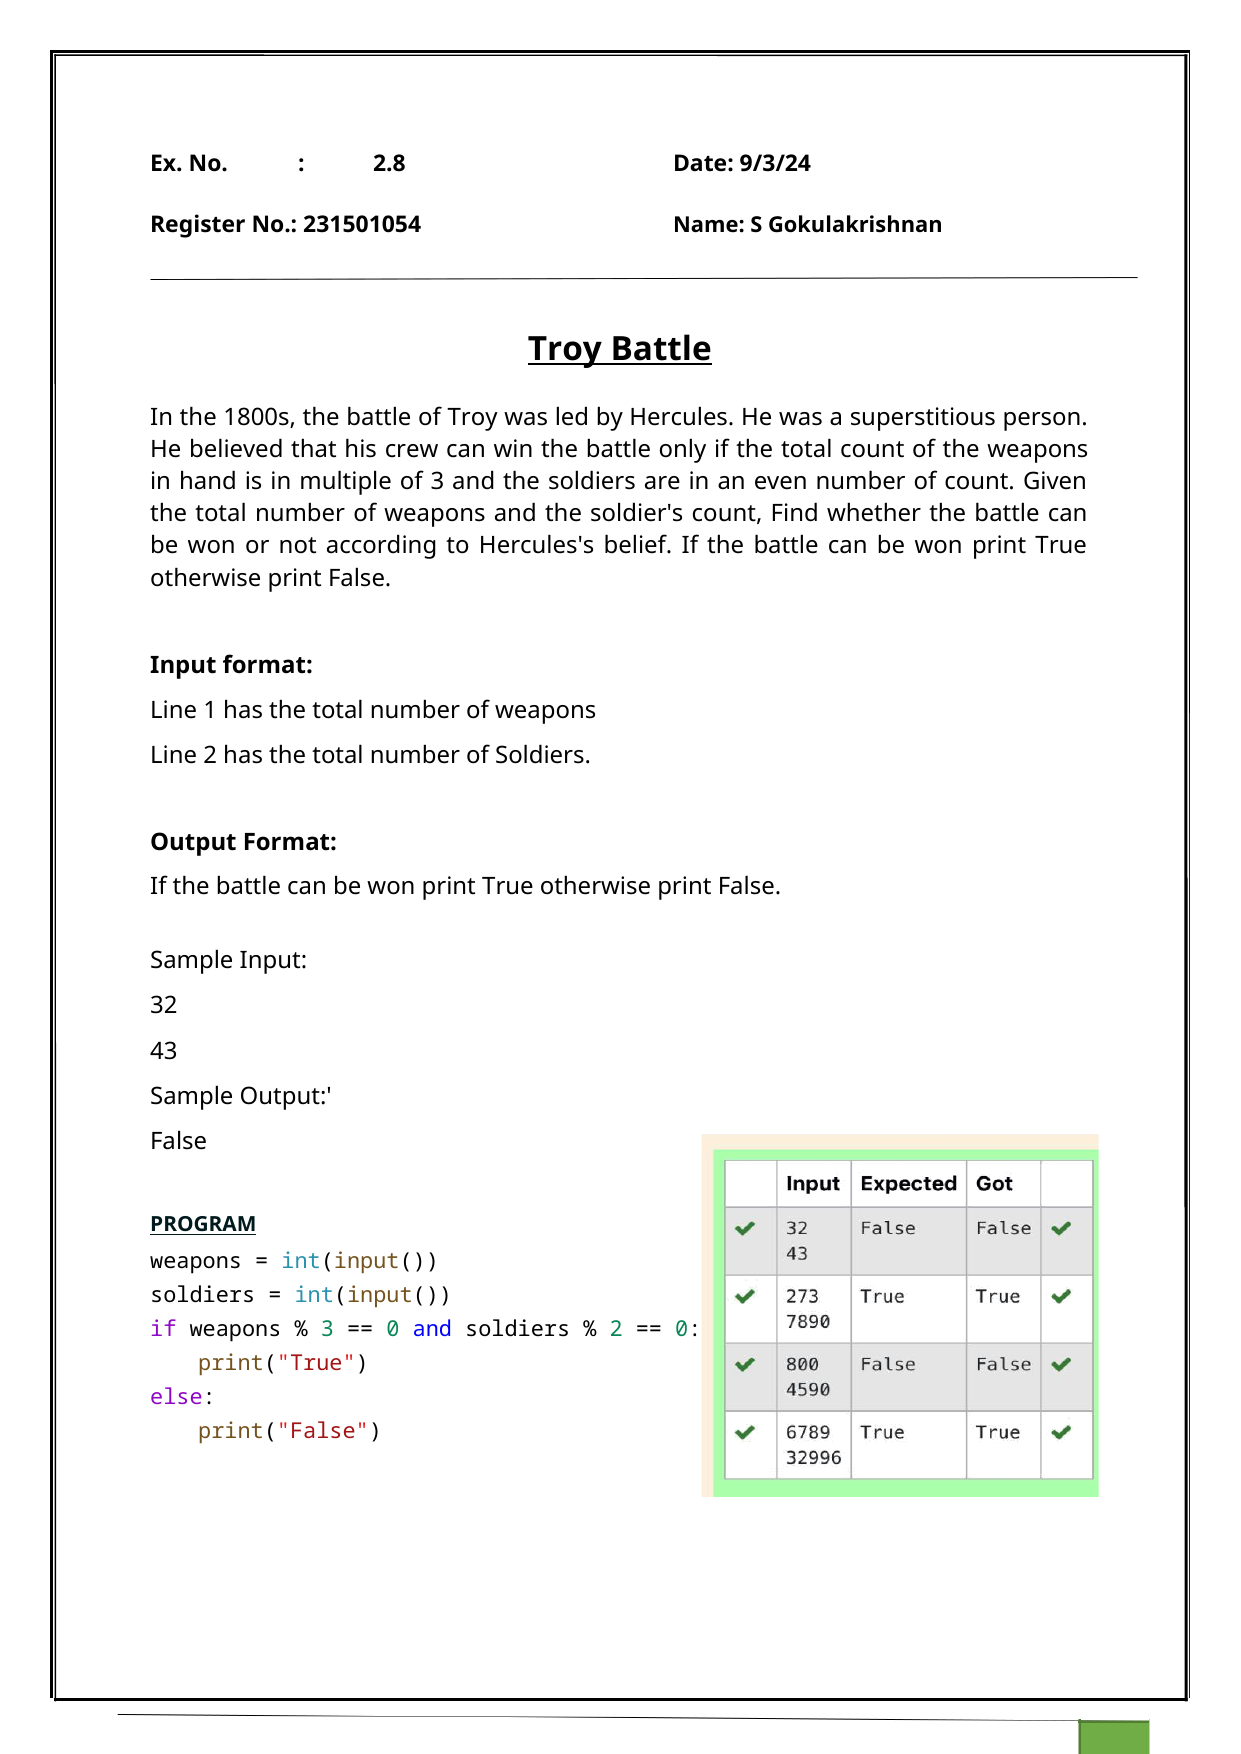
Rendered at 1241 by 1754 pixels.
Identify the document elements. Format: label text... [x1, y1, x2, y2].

picture [701, 1156, 1099, 1209]
text If the battle can be won print True otherwise print False. [150, 869, 1125, 902]
text In the 1800s, the battle of Troy was led by Hercules. He was a superstitious person. He believed that his crew can win the battle only if the total count of the weapons in hand is in multiple of 3 and the soldiers are in an even number of count. Given the total number of weapons and the soldier's count, Find whether the battle can be won or not according to Hercules's belief. If the battle can be won print True otherwise print False. [150, 399, 1089, 593]
text 32 [150, 988, 1125, 1021]
text Troy Battle [81, 324, 1158, 370]
picture [701, 1445, 1099, 1497]
text else: [150, 1381, 1125, 1411]
picture [117, 1713, 1150, 1754]
text PROGRAM [150, 1209, 1125, 1238]
text Input format: [150, 647, 1125, 680]
picture [701, 1343, 1099, 1347]
text weapons = int(input()) [150, 1245, 1125, 1275]
picture [701, 1238, 1099, 1245]
text Sample Input: [150, 943, 1125, 976]
picture [701, 1275, 1099, 1279]
picture [701, 1377, 1099, 1381]
text 43 [150, 1033, 1125, 1066]
text soldiers = int(input()) [150, 1279, 1125, 1309]
text False [150, 1124, 1125, 1156]
text print("True") [198, 1347, 1125, 1377]
picture [701, 1309, 1099, 1313]
text Line 1 has the total number of weapons [150, 693, 1125, 725]
text print("False") [198, 1415, 1125, 1445]
text if weapons % 3 == 0 and soldiers % 2 == 0: [150, 1313, 1125, 1343]
text Sample Output:' [150, 1079, 1125, 1111]
picture [701, 1411, 1099, 1415]
text Register No.: 231501054 Name: S Gokulakrishnan [150, 207, 1125, 239]
text Ex. No. : 2.8 Date: 9/3/24 [150, 147, 1125, 178]
text Line 2 has the total number of Soldiers. [150, 738, 1125, 770]
text Output Format: [150, 824, 1125, 857]
